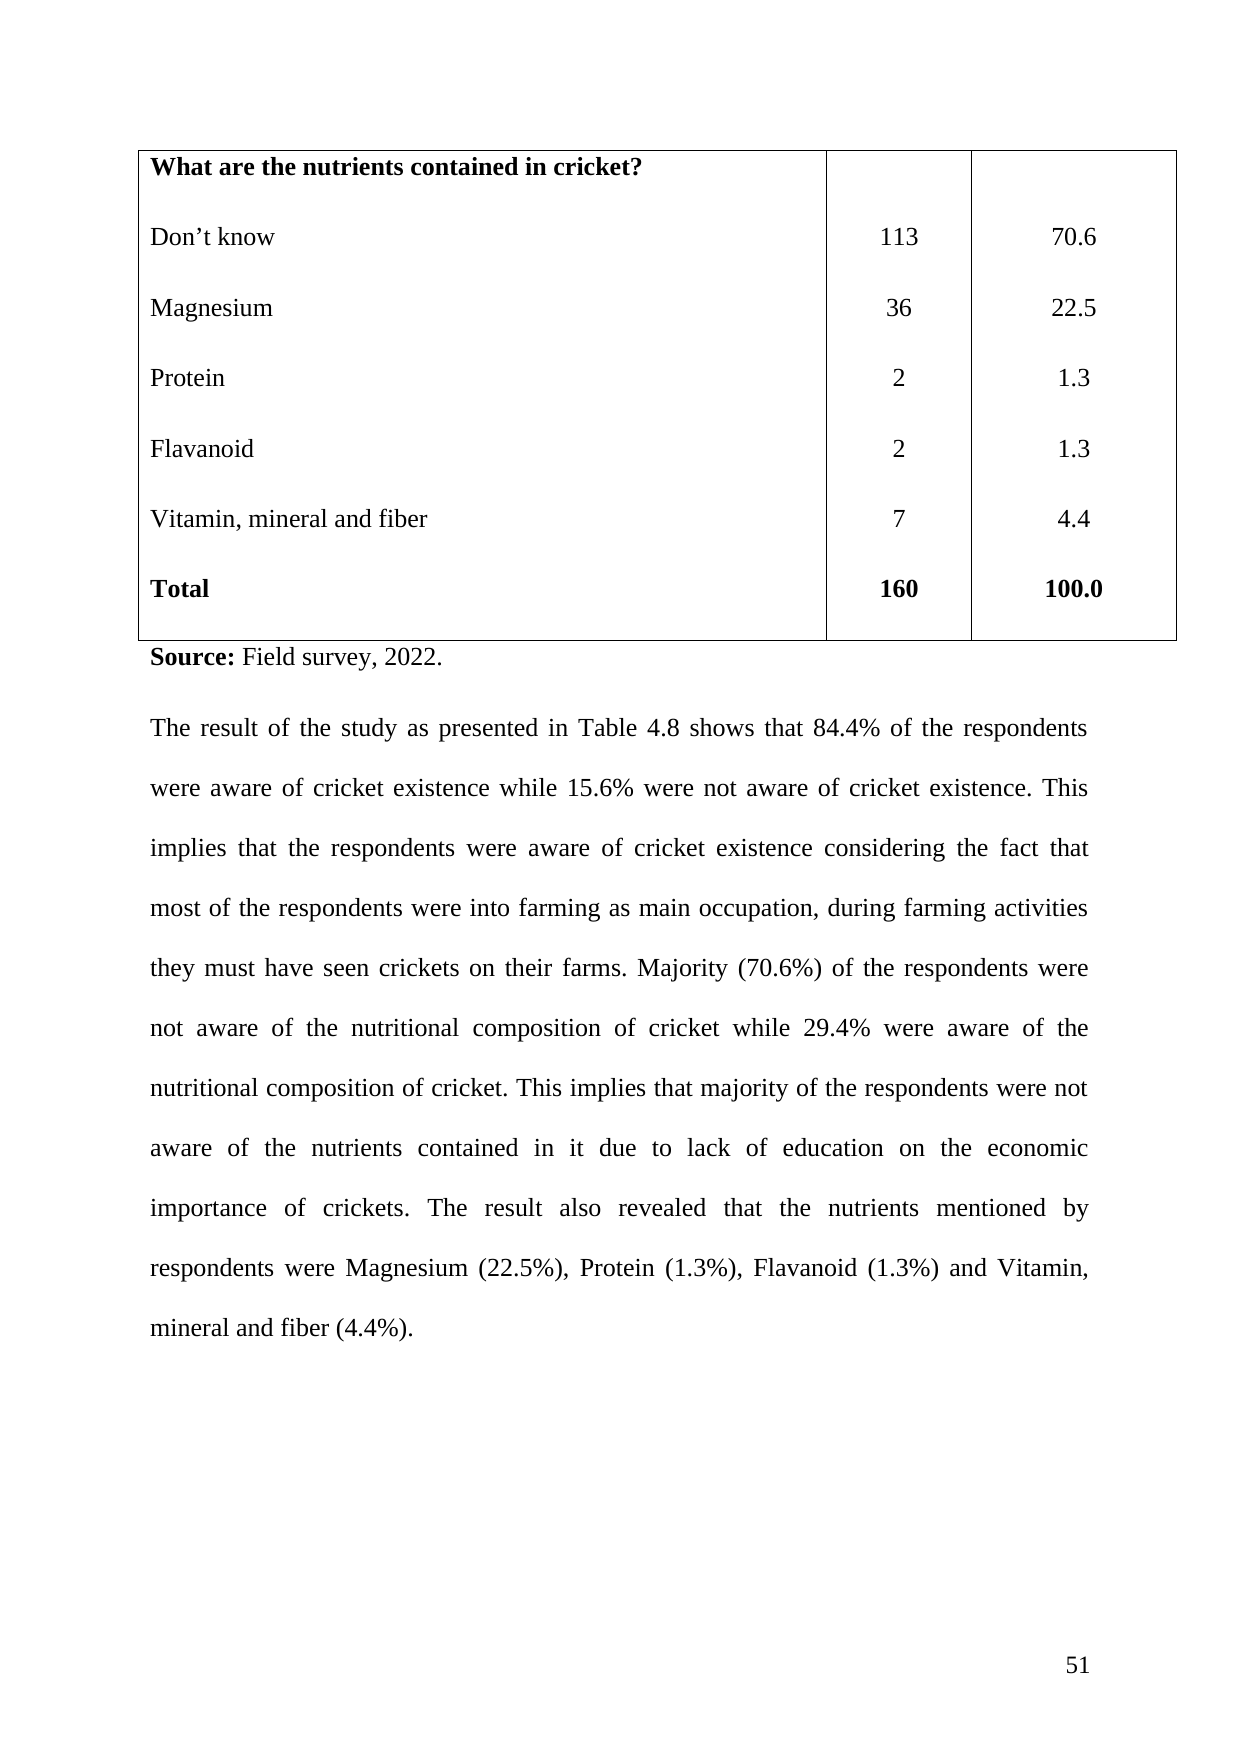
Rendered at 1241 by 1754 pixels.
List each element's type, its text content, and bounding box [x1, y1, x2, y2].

table_cell 70.6 22.5 1.3 1.3 4.4 100.0 [972, 151, 1176, 640]
text The result of the study as presented in Table 4.8 shows that 84.4% of the respondents were aware of cricket existence while 15.6% were not aware of cricket existence. This implies that the respondents were aware of cricket existence considering the fact that most of the respondents were into farming as main occupation, during farming activities they must have seen crickets on their farms. Majority (70.6%) of the respondents were not aware of the nutritional composition of cricket while 29.4% were aware of the nutritional composition of cricket. This implies that majority of the respondents were not aware of the nutrients contained in it due to lack of education on the economic importance of crickets. The result also revealed that the nutrients mentioned by respondents were Magnesium (22.5%), Protein (1.3%), Flavanoid (1.3%) and Vitamin, mineral and fiber (4.4%). [150, 712, 1090, 1342]
table_cell What are the nutrients contained in cricket? Don’t know Magnesium Protein Flavanoid Vitamin, mineral and fiber Total [139, 151, 826, 640]
text Source: Field survey, 2022. [150, 641, 1090, 671]
table_cell 113 36 2 2 7 160 [827, 151, 971, 640]
